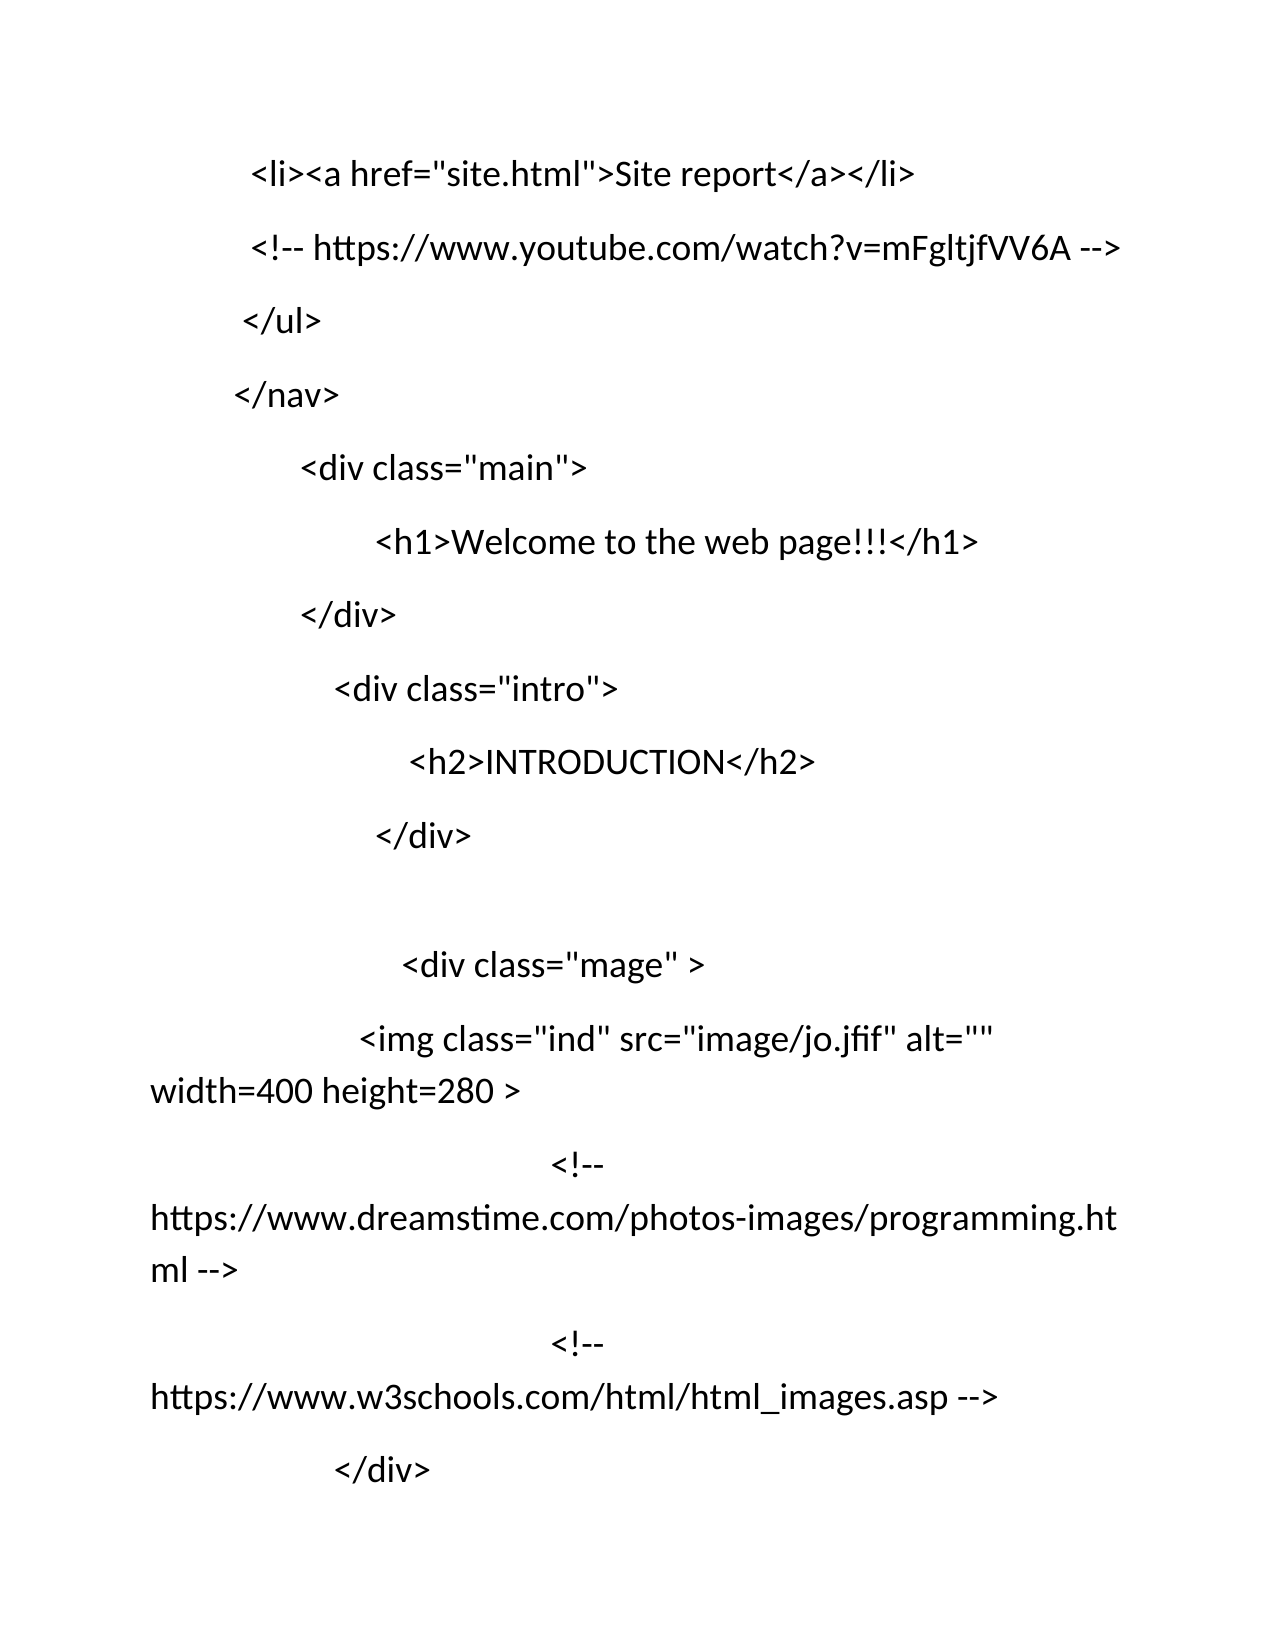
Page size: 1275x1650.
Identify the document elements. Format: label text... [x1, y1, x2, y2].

text </div> [150, 591, 1125, 637]
text </div> [150, 812, 1125, 858]
text <div class="mage" > [150, 941, 1125, 987]
text <h2>INTRODUCTION</h2> [150, 738, 1125, 784]
text <h1>Welcome to the web page!!!</h1> [150, 518, 1125, 563]
text </ul> [150, 297, 1125, 343]
text <div class="intro"> [150, 665, 1125, 711]
text </nav> [150, 371, 1125, 416]
text </div> [150, 1446, 1125, 1492]
text <div class="main"> [150, 444, 1125, 490]
text <li><a href="site.html">Site report</a></li> [150, 150, 1125, 196]
text <!-- https://www.youtube.com/watch?v=mFgltjfVV6A --> [150, 223, 1125, 269]
text <img class="ind" src="image/jo.jfif" alt="" width=400 height=280 > [150, 1015, 1125, 1113]
text <!-- https://www.w3schools.com/html/html_images.asp --> [150, 1320, 1125, 1418]
text <!-- https://www.dreamstime.com/photos-images/programming.html --> [150, 1141, 1125, 1292]
